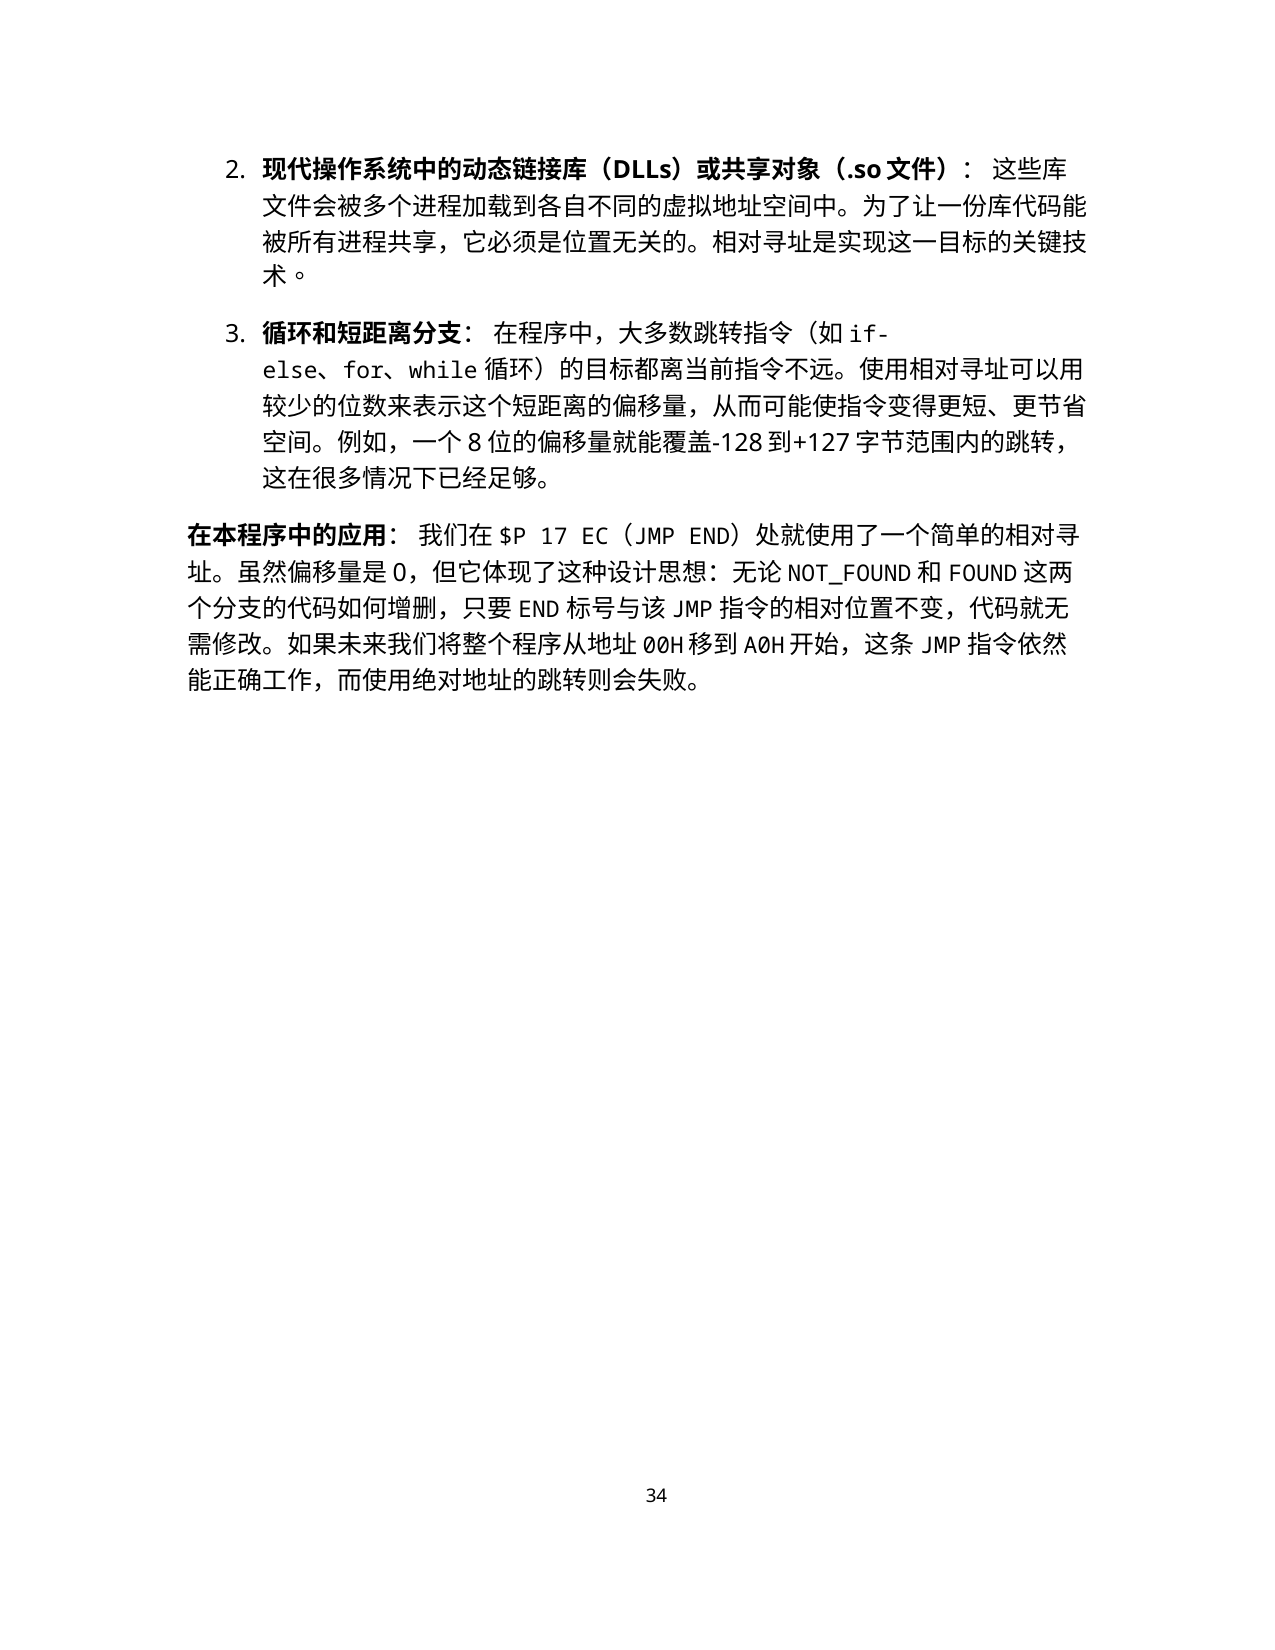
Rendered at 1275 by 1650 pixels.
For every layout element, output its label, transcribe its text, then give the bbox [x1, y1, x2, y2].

list 循环和短距离分支： 在程序中，大多数跳转指令（如 if-else、for、while 循环）的目标都离当前指令不远。使用相对寻址可以用较少的位数来表示这个短距离的偏移量，从而可能使指令变得更短、更节省空间。例如，一个8位的偏移量就能覆盖-128到+127字节范围内的跳转，这在很多情况下已经足够。 [225, 314, 1087, 495]
text 在本程序中的应用： 我们在 $P 17 EC（JMP END）处就使用了一个简单的相对寻址。虽然偏移量是0，但它体现了这种设计思想：无论 NOT_FOUND 和 FOUND 这两个分支的代码如何增删，只要 END 标号与该 JMP 指令的相对位置不变，代码就无需修改。如果未来我们将整个程序从地址00H移到A0H开始，这条 JMP 指令依然能正确工作，而使用绝对地址的跳转则会失败。 [187, 516, 1087, 697]
list 现代操作系统中的动态链接库（DLLs）或共享对象（.so文件）： 这些库文件会被多个进程加载到各自不同的虚拟地址空间中。为了让一份库代码能被所有进程共享，它必须是位置无关的。相对寻址是实现这一目标的关键技术。 [225, 150, 1087, 293]
